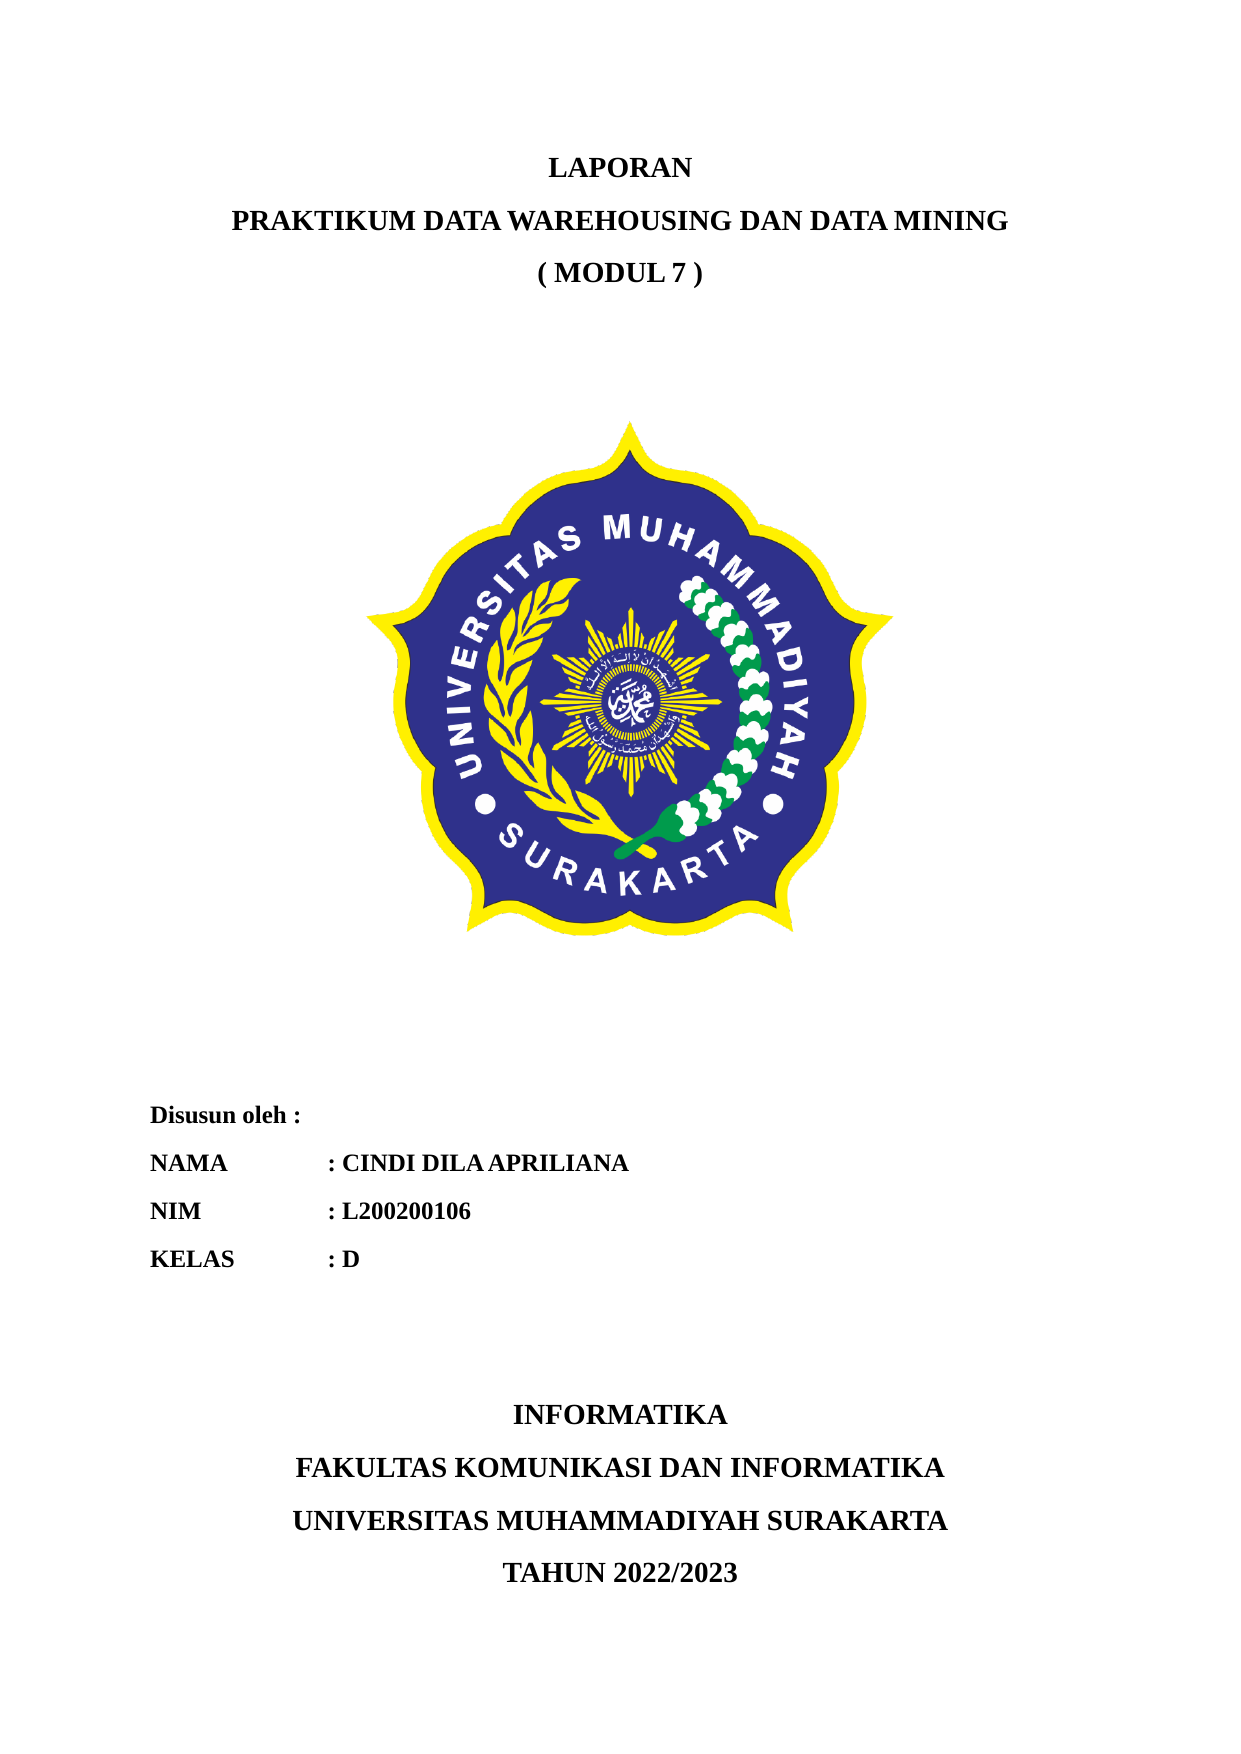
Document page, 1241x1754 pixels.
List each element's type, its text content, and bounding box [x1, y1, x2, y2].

text NAMA : CINDI DILA APRILIANA [150, 1148, 1090, 1177]
text Disusun oleh : [150, 1101, 1090, 1129]
text FAKULTAS KOMUNIKASI DAN INFORMATIKA [150, 1450, 1090, 1483]
text NIM : L200200106 [150, 1196, 1090, 1225]
text INFORMATIKA [150, 1397, 1090, 1431]
text LAPORAN [150, 150, 1090, 183]
text ( MODUL 7 ) [150, 256, 1090, 289]
picture [348, 397, 910, 959]
text UNIVERSITAS MUHAMMADIYAH SURAKARTA [150, 1503, 1090, 1536]
text TAHUN 2022/2023 [150, 1556, 1090, 1589]
text PRAKTIKUM DATA WAREHOUSING DAN DATA MINING [150, 203, 1090, 236]
text KELAS : D [150, 1244, 1090, 1272]
